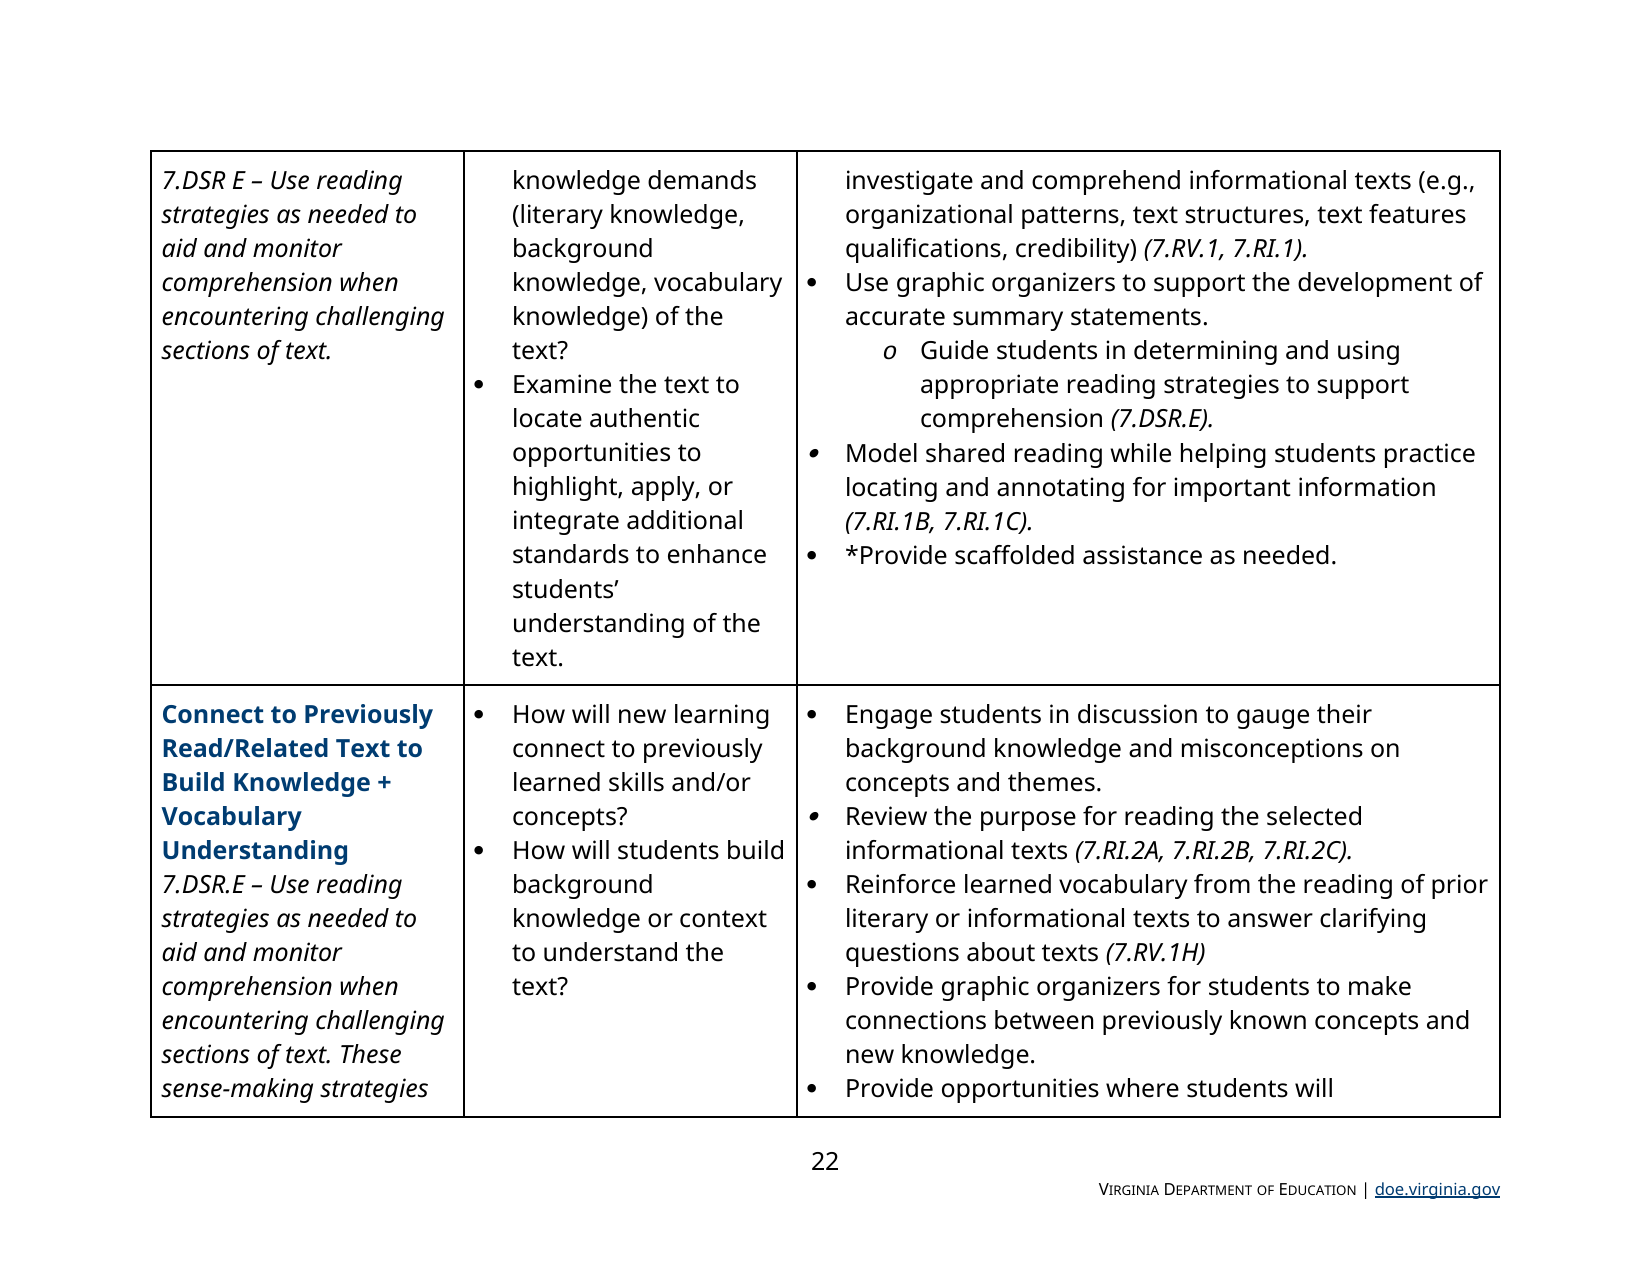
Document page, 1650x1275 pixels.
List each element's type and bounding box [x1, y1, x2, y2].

table_cell [798, 152, 1499, 684]
table_cell [798, 686, 1499, 1116]
table_cell [152, 152, 463, 684]
table_cell [152, 686, 463, 1116]
table_cell [465, 152, 796, 684]
table_cell [465, 686, 796, 1116]
